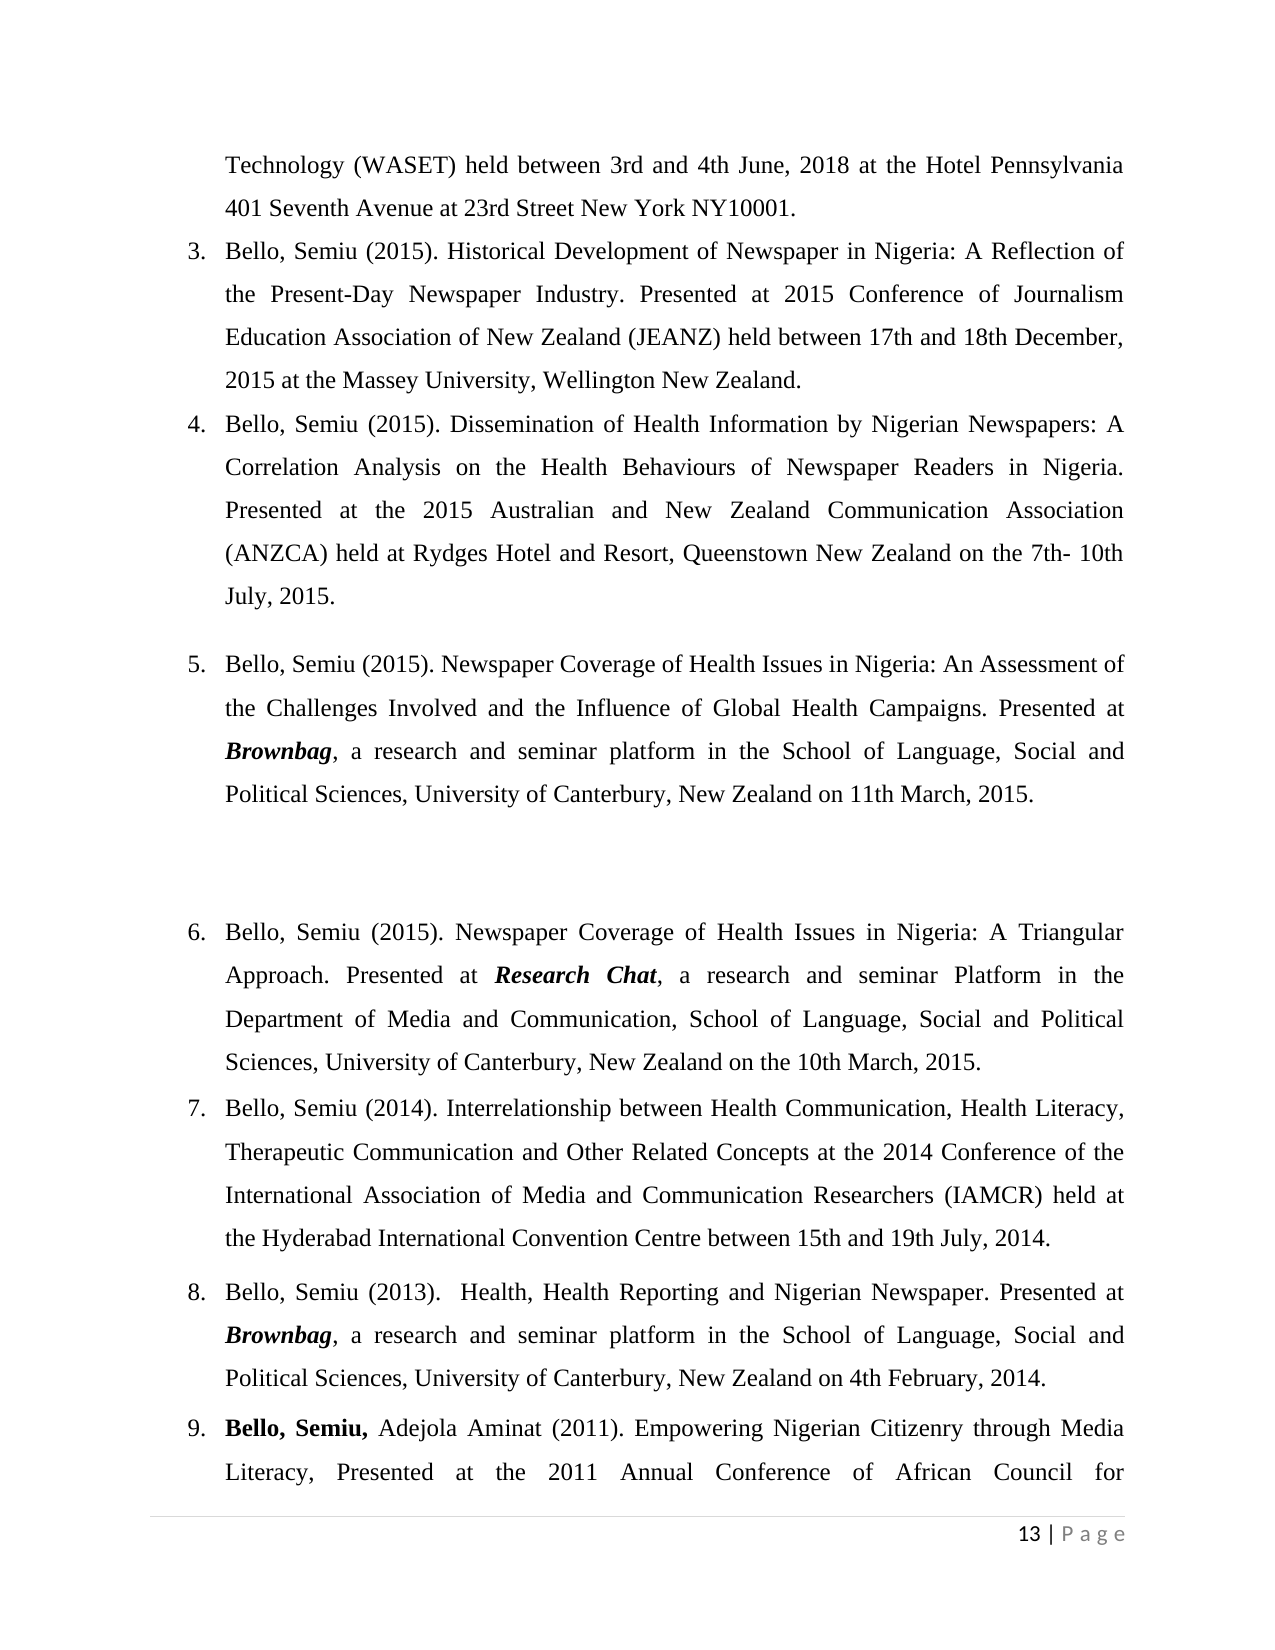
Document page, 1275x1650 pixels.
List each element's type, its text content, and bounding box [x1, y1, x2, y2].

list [187, 1413, 1125, 1485]
list Bello, Semiu (2015). Newspaper Coverage of Health Issues in Nigeria: An Assessment of the Challenges Involved and the Influence of Global Health Campaigns. Presented at Brownbag, a research and seminar platform in the School of Language, Social and Political Sciences, University of Canterbury, New Zealand on 11th March, 2015. [187, 649, 1125, 808]
list Bello, Semiu (2015). Newspaper Coverage of Health Issues in Nigeria: A Triangular Approach. Presented at Research Chat, a research and seminar Platform in the Department of Media and Communication, School of Language, Social and Political Sciences, University of Canterbury, New Zealand on the 10th March, 2015. [187, 917, 1125, 1076]
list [187, 150, 1125, 222]
list Bello, Semiu (2015). Dissemination of Health Information by Nigerian Newspapers: A Correlation Analysis on the Health Behaviours of Newspaper Readers in Nigeria. Presented at the 2015 Australian and New Zealand Communication Association (ANZCA) held at Rydges Hotel and Resort, Queenstown New Zealand on the 7th- 10th July, 2015. [187, 409, 1125, 610]
list Bello, Semiu (2013). Health, Health Reporting and Nigerian Newspaper. Presented at Brownbag, a research and seminar platform in the School of Language, Social and Political Sciences, University of Canterbury, New Zealand on 4th February, 2014. [187, 1277, 1125, 1392]
list Bello, Semiu (2014). Interrelationship between Health Communication, Health Literacy, Therapeutic Communication and Other Related Concepts at the 2014 Conference of the International Association of Media and Communication Researchers (IAMCR) held at the Hyderabad International Convention Centre between 15th and 19th July, 2014. [187, 1093, 1125, 1252]
list Bello, Semiu (2015). Historical Development of Newspaper in Nigeria: A Reflection of the Present-Day Newspaper Industry. Presented at 2015 Conference of Journalism Education Association of New Zealand (JEANZ) held between 17th and 18th December, 2015 at the Massey University, Wellington New Zealand. [187, 236, 1125, 394]
